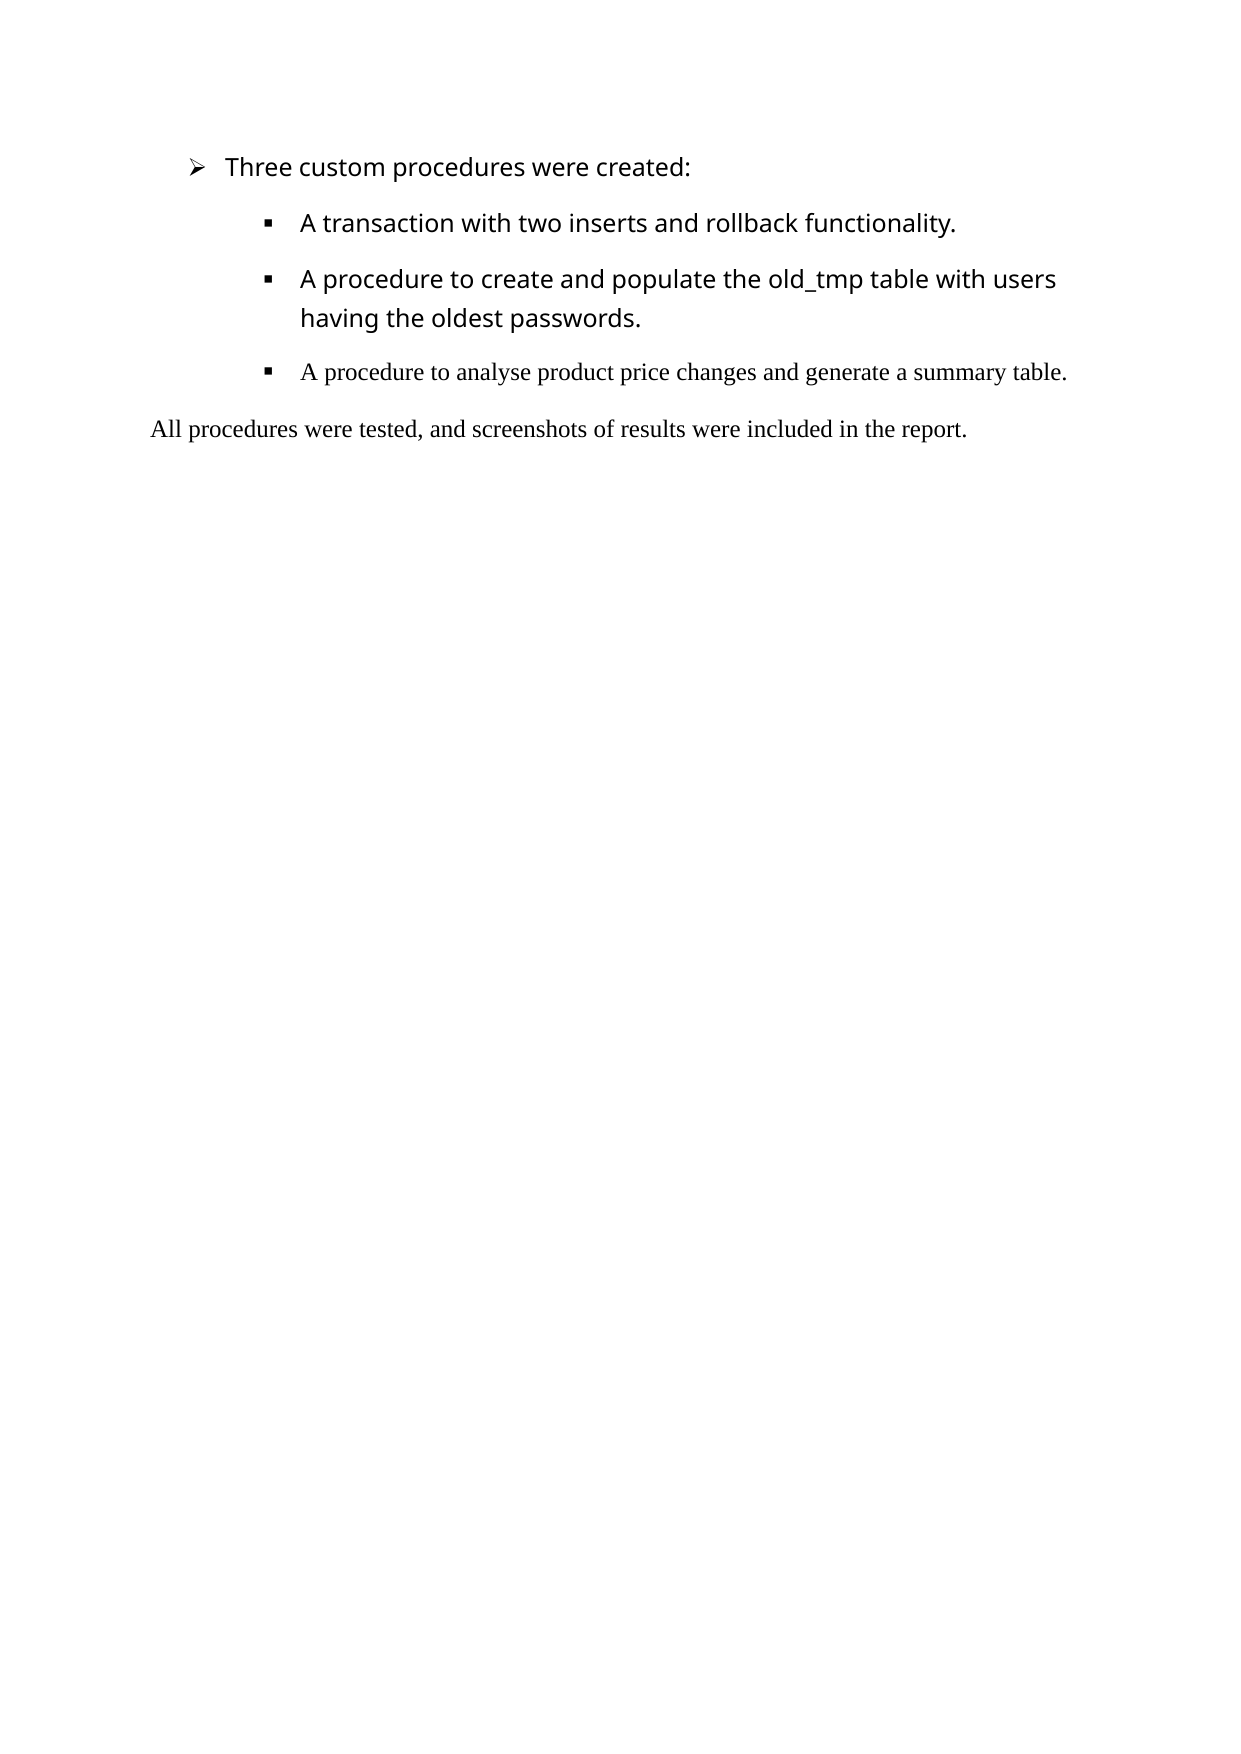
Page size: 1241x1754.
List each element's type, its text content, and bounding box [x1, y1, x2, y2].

list A procedure to create and populate the old_tmp table with users having the oldest passwords. [262, 262, 1090, 335]
text All procedures were tested, and screenshots of results were included in the report. [150, 414, 1090, 443]
list A transaction with two inserts and rollback functionality. [262, 206, 1090, 240]
list A procedure to analyse product price changes and generate a summary table. [262, 357, 1090, 385]
list Three custom procedures were created: [187, 150, 1090, 184]
